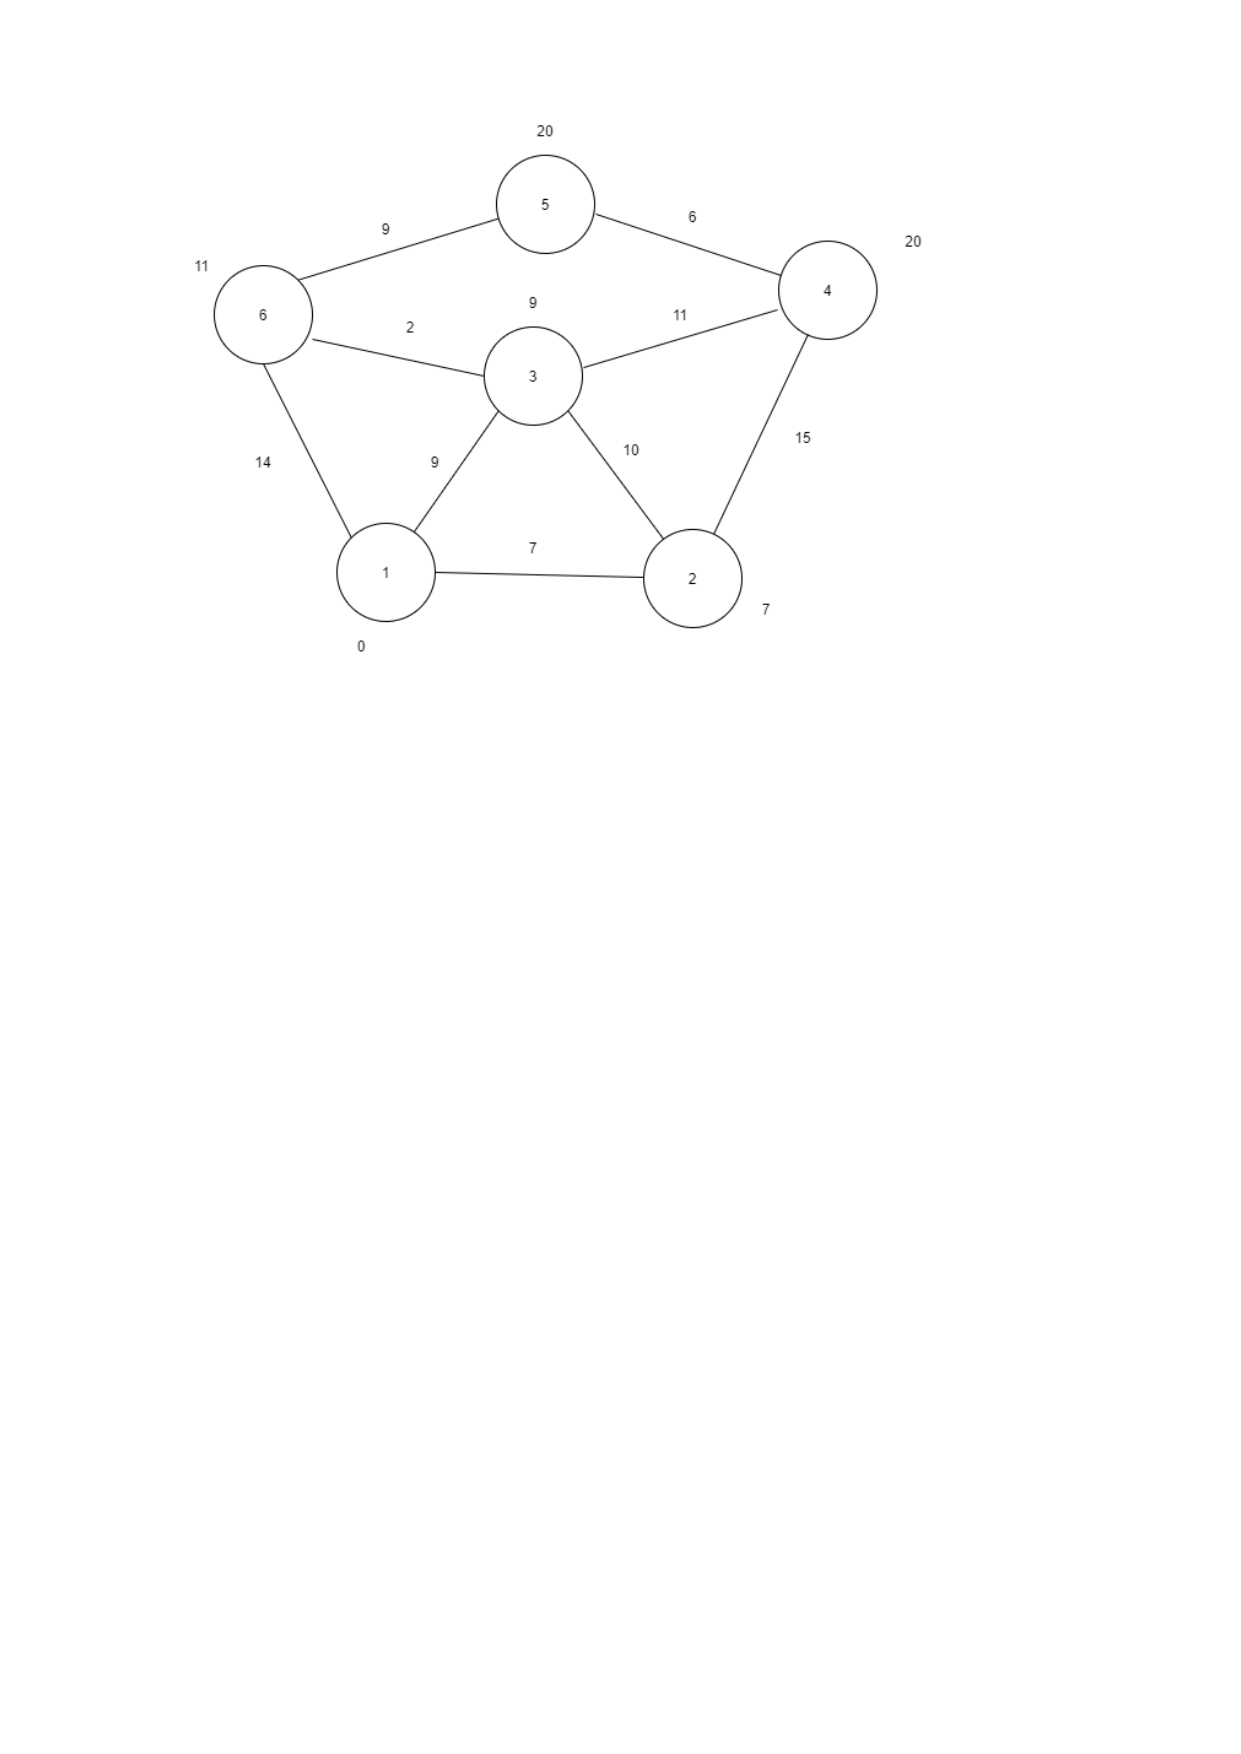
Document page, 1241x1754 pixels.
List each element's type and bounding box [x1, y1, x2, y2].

picture [177, 118, 939, 659]
